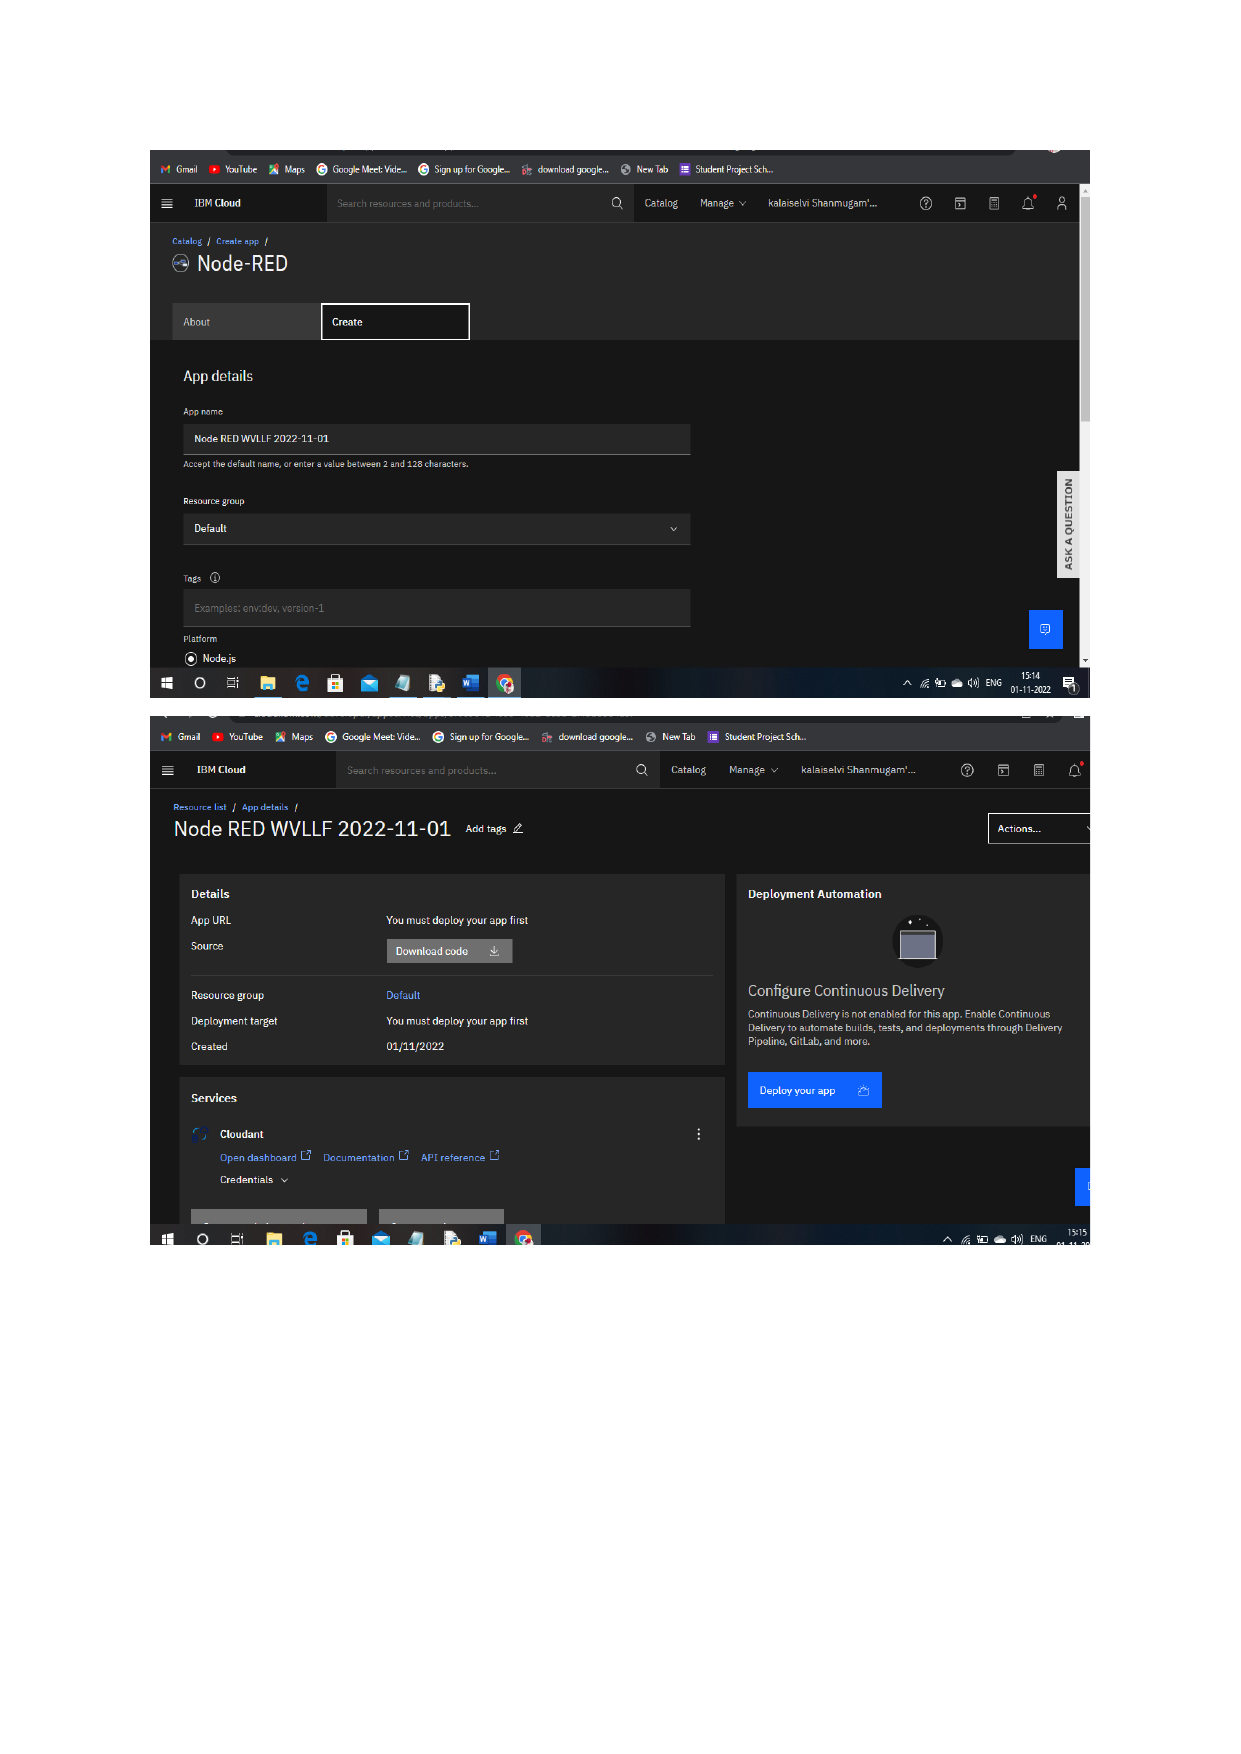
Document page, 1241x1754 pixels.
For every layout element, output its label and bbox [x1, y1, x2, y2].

picture [150, 716, 1091, 1245]
picture [150, 150, 1090, 698]
